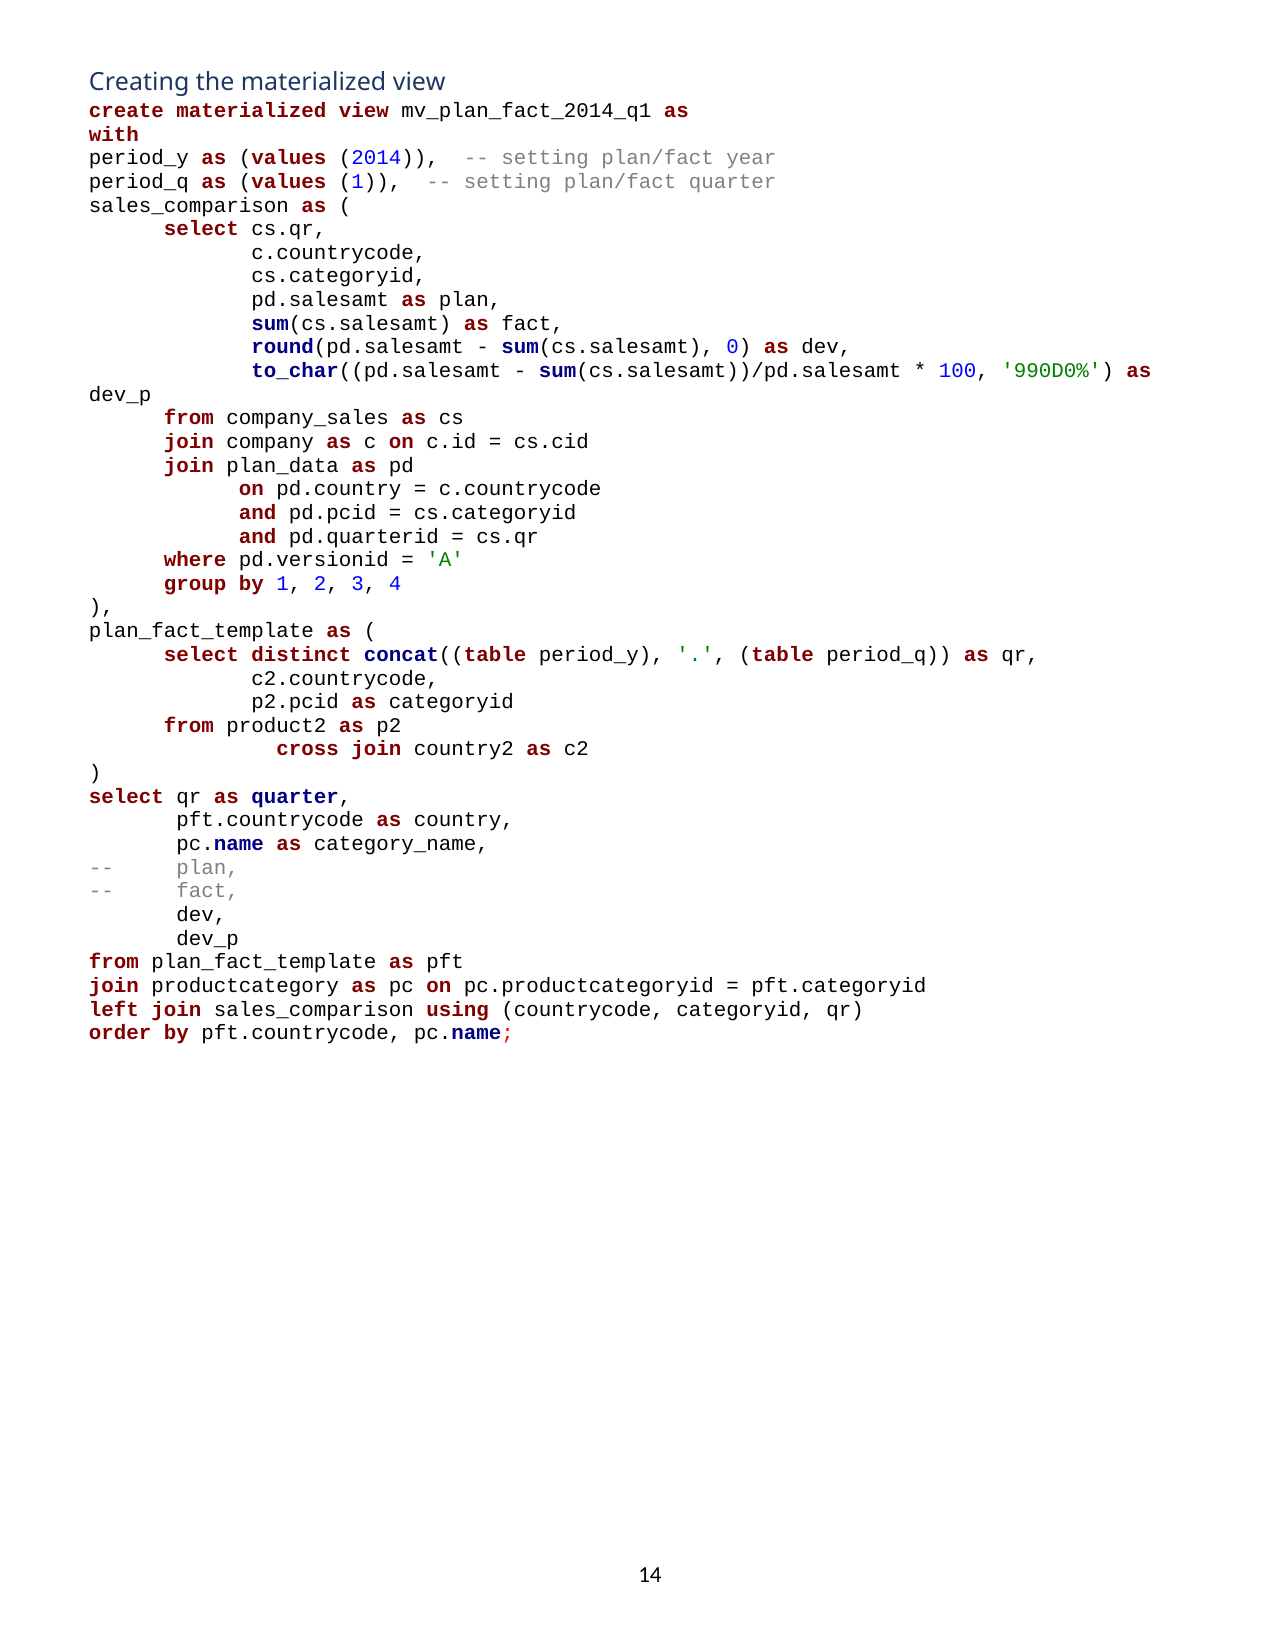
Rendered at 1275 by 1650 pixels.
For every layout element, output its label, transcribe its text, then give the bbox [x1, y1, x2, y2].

text join company as c on c.id = cs.cid [89, 431, 1211, 455]
text plan_fact_template as ( [89, 620, 1211, 644]
text select qr as quarter, [89, 786, 1211, 809]
text pft.countrycode as country, [89, 809, 1211, 833]
text c.countrycode, [89, 242, 1211, 266]
text pc.name as category_name, [89, 833, 1211, 857]
text join productcategory as pc on pc.productcategoryid = pft.categoryid [89, 975, 1211, 998]
text dev_p [89, 928, 1211, 951]
text and pd.pcid = cs.categoryid [89, 502, 1211, 526]
subtitle Creating the materialized view [89, 63, 1211, 97]
text select cs.qr, [89, 218, 1211, 242]
text select distinct concat((table period_y), '.', (table period_q)) as qr, [89, 644, 1211, 667]
text on pd.country = c.countrycode [89, 478, 1211, 502]
text with [89, 124, 1211, 147]
text p2.pcid as categoryid [89, 691, 1211, 715]
text sales_comparison as ( [89, 194, 1211, 218]
text sum(cs.salesamt) as fact, [89, 313, 1211, 336]
text left join sales_comparison using (countrycode, categoryid, qr) [89, 998, 1211, 1022]
text period_q as (values (1)), -- setting plan/fact quarter [89, 171, 1211, 194]
text -- plan, [89, 857, 1211, 880]
text round(pd.salesamt - sum(cs.salesamt), 0) as dev, [89, 336, 1211, 360]
text where pd.versionid = 'A' [89, 549, 1211, 573]
text from plan_fact_template as pft [89, 951, 1211, 975]
text cs.categoryid, [89, 266, 1211, 289]
text from product2 as p2 [89, 715, 1211, 738]
text create materialized view mv_plan_fact_2014_q1 as [89, 100, 1211, 124]
text c2.countrycode, [89, 667, 1211, 691]
text from company_sales as cs [89, 407, 1211, 431]
text group by 1, 2, 3, 4 [89, 573, 1211, 597]
text pd.salesamt as plan, [89, 289, 1211, 313]
text dev, [89, 904, 1211, 928]
text ) [89, 762, 1211, 786]
text and pd.quarterid = cs.qr [89, 526, 1211, 549]
text to_char((pd.salesamt - sum(cs.salesamt))/pd.salesamt * 100, '990D0%') as dev_p [89, 360, 1211, 407]
text cross join country2 as c2 [89, 738, 1211, 762]
text -- fact, [89, 880, 1211, 904]
text ), [89, 597, 1211, 620]
text period_y as (values (2014)), -- setting plan/fact year [89, 147, 1211, 171]
text order by pft.countrycode, pc.name; [89, 1022, 1211, 1046]
text join plan_data as pd [89, 455, 1211, 478]
